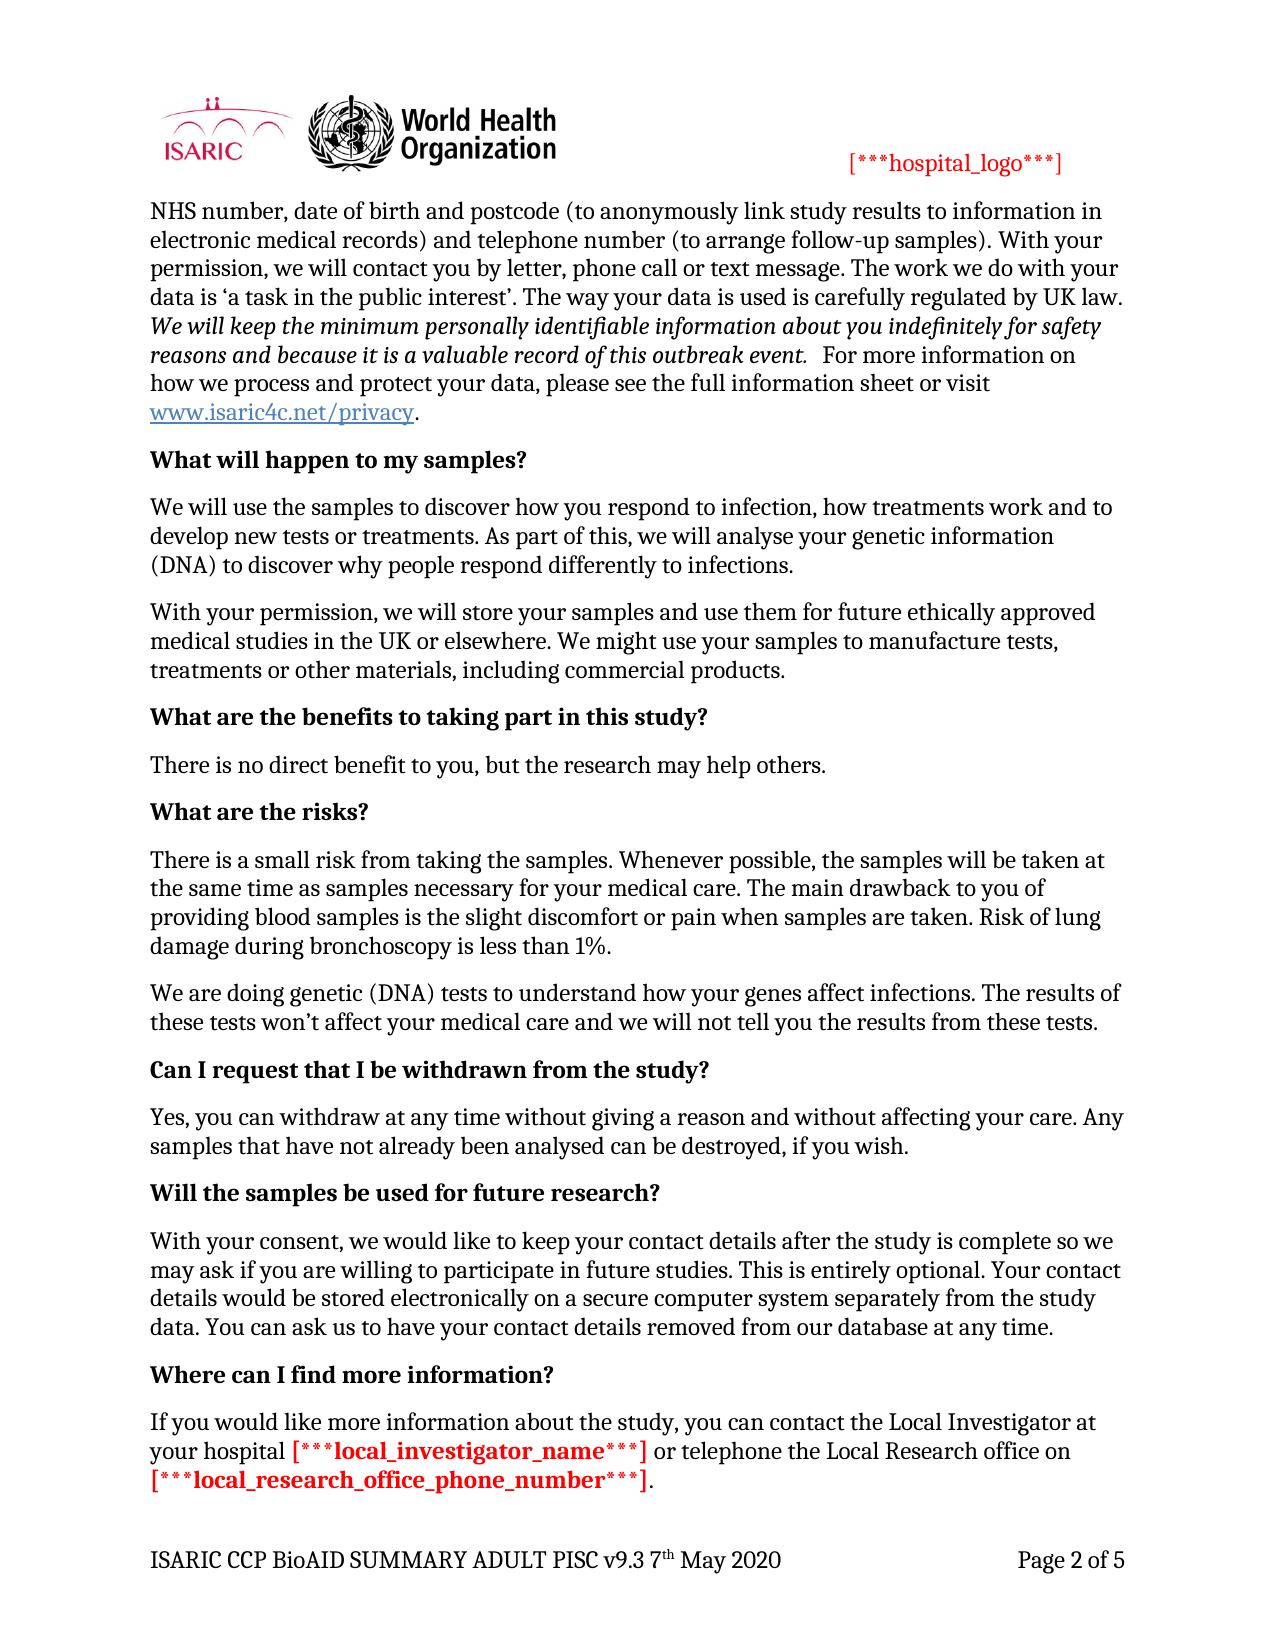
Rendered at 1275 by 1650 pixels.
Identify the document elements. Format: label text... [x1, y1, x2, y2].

text With your permission, we will store your samples and use them for future ethically approved medical studies in the UK or elsewhere. We might use your samples to manufacture tests, treatments or other materials, including commercial products. [150, 598, 1125, 684]
text Will the samples be used for future research? [150, 1179, 1125, 1208]
text What are the risks? [150, 798, 1125, 827]
text What will happen to my samples? [150, 446, 1125, 474]
text There is no direct benefit to you, but the research may help others. [150, 751, 1125, 779]
text Can I request that I be withdrawn from the study? [150, 1056, 1125, 1084]
text Yes, you can withdraw at any time without giving a reason and without affecting your care. Any samples that have not already been analysed can be destroyed, if you wish. [150, 1103, 1125, 1161]
text Where can I find more information? [150, 1361, 1125, 1389]
text With your consent, we would like to keep your contact details after the study is complete so we may ask if you are willing to participate in future studies. This is entirely optional. Your contact details would be stored electronically on a secure computer system separately from the study data. You can ask us to have your contact details removed from our database at any time. [150, 1227, 1125, 1342]
text We will use the samples to discover how you respond to infection, how treatments work and to develop new tests or treatments. As part of this, we will analyse your genetic information (DNA) to discover why people respond differently to infections. [150, 493, 1125, 579]
picture [150, 93, 557, 172]
text We are doing genetic (DNA) tests to understand how your genes affect infections. The results of these tests won’t affect your medical care and we will not tell you the results from these tests. [150, 979, 1125, 1037]
text If you would like more information about the study, you can contact the Local Investigator at your hospital [***local_investigator_name***] or telephone the Local Research office on [***local_research_office_phone_number***]. [150, 1408, 1125, 1494]
text There is a small risk from taking the samples. Whenever possible, the samples will be taken at the same time as samples necessary for your medical care. The main drawback to you of providing blood samples is the slight discomfort or pain when samples are taken. Risk of lung damage during bronchoscopy is less than 1%. [150, 846, 1125, 961]
text What are the benefits to taking part in this study? [150, 703, 1125, 732]
